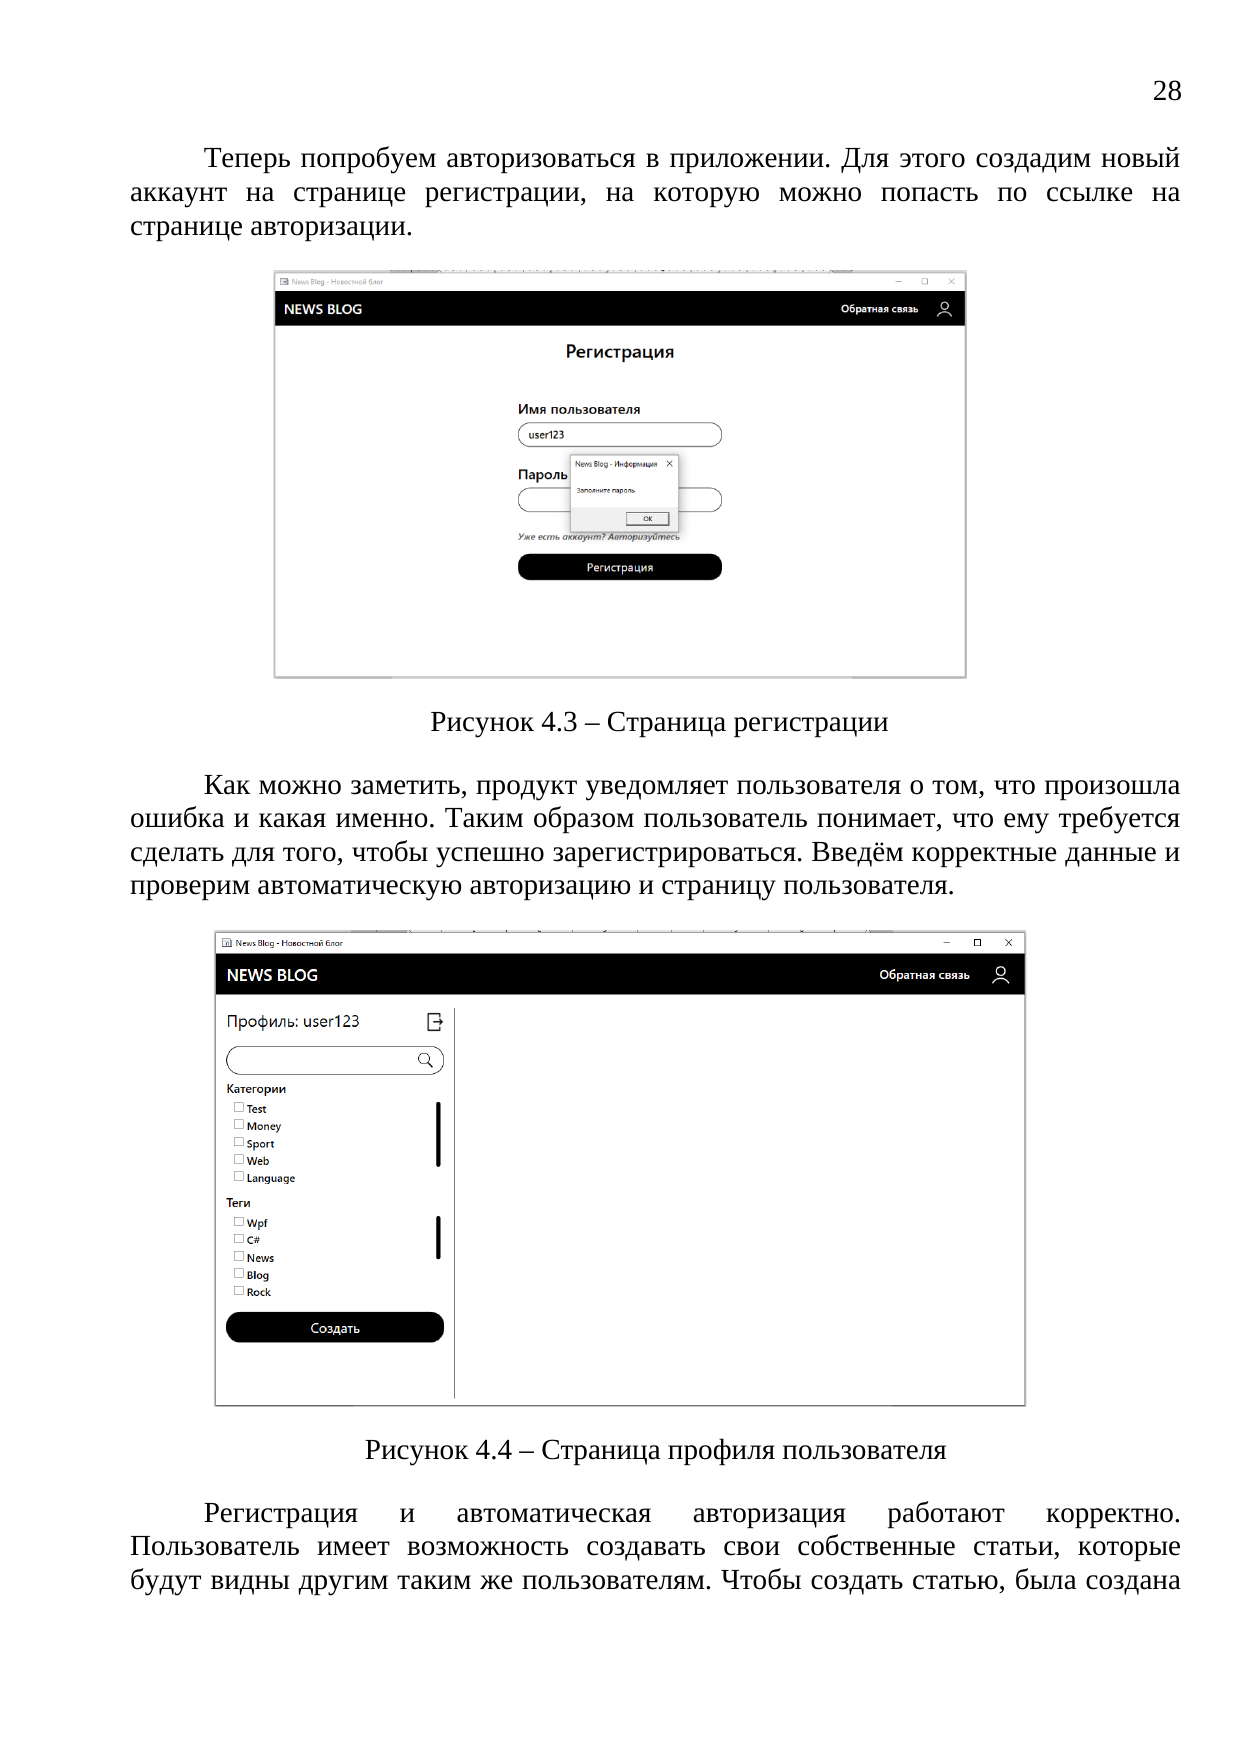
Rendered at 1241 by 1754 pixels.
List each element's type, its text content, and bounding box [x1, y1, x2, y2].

text Теперь попробуем авторизоваться в приложении. Для этого создадим новый аккаунт на странице регистрации, на которую можно попасть по ссылке на странице авторизации. [130, 141, 1182, 241]
text Как можно заметить, продукт уведомляет пользователя о том, что произошла ошибка и какая именно. Таким образом пользователь понимает, что ему требуется сделать для того, чтобы успешно зарегистрироваться. Введём корректные данные и проверим автоматическую авторизацию и страницу пользователя. [130, 767, 1182, 901]
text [130, 1495, 1182, 1595]
picture [273, 270, 967, 679]
picture [213, 930, 1027, 1407]
